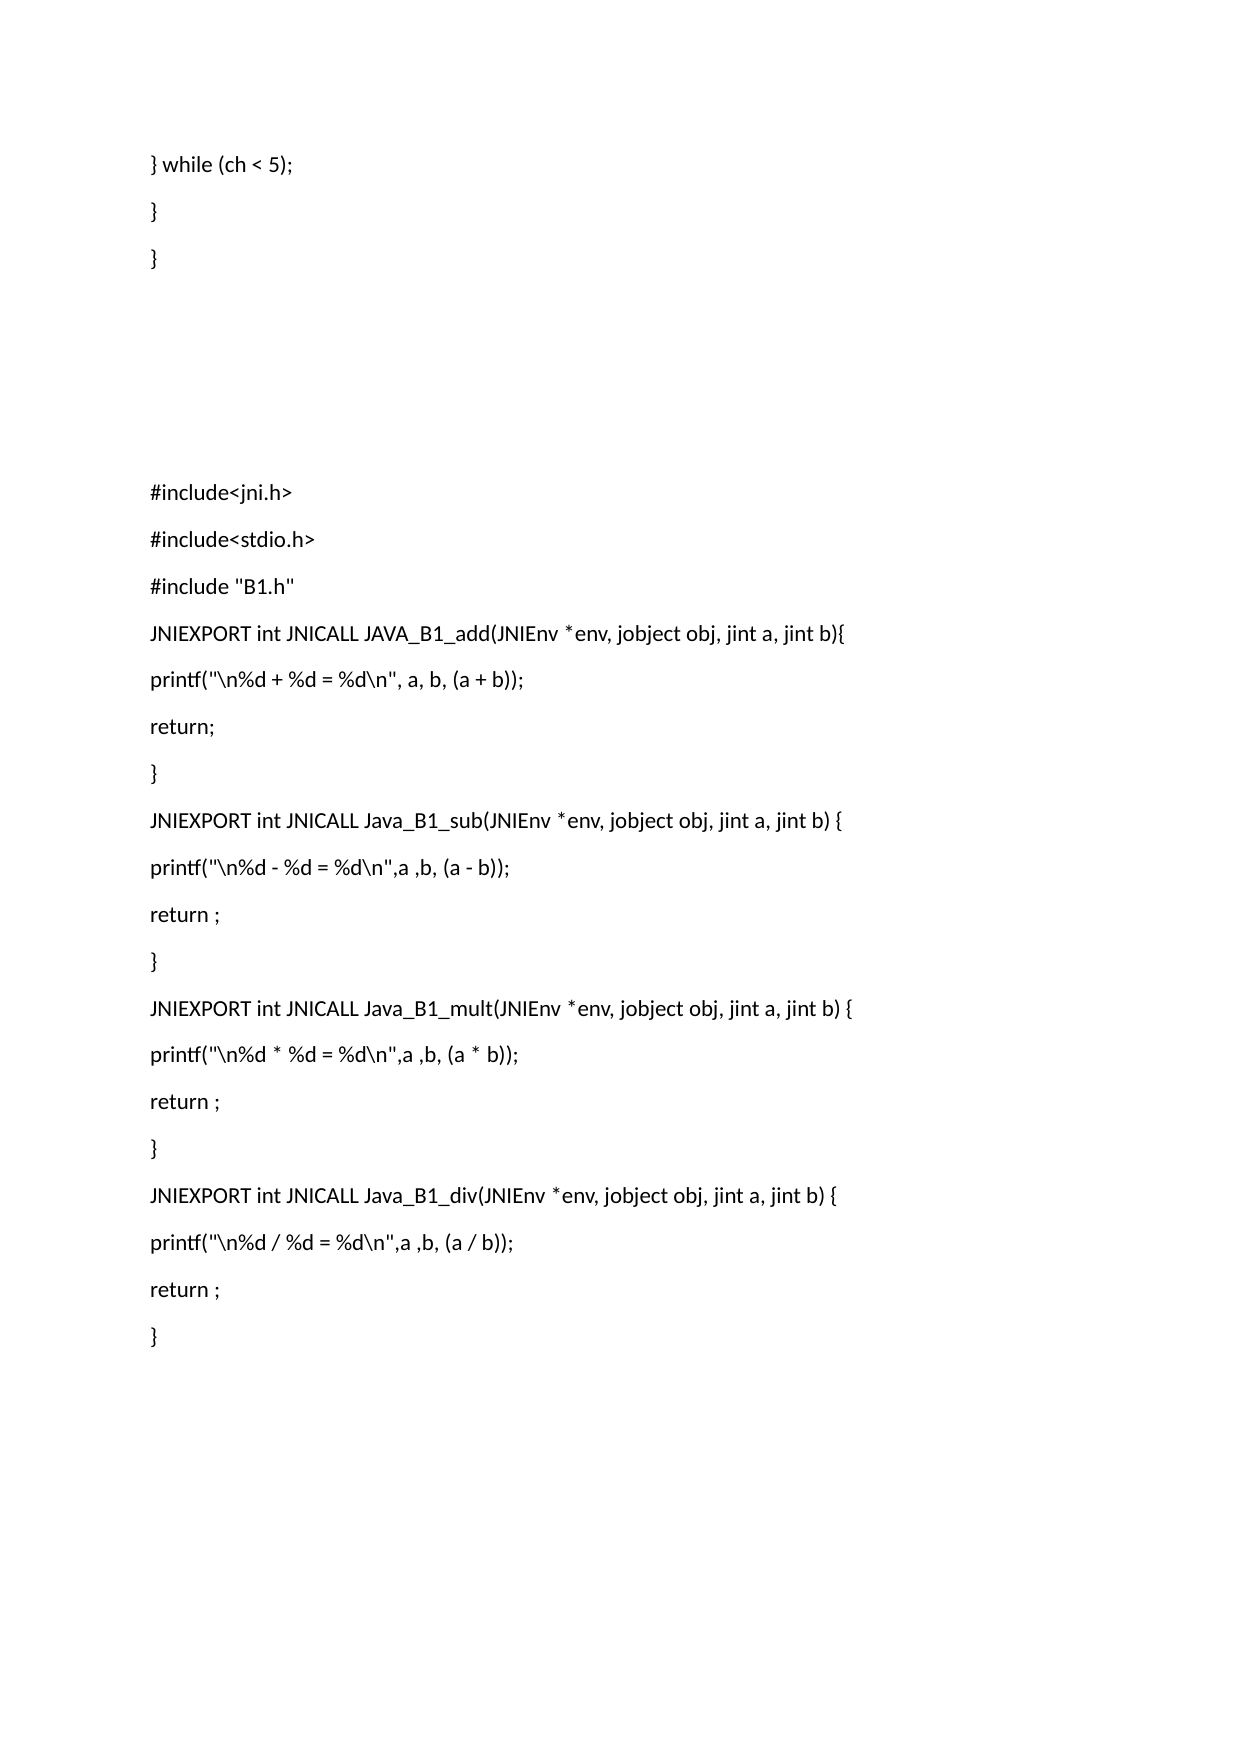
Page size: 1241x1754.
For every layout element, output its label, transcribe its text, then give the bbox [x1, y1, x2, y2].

text return ; [150, 900, 1090, 928]
text printf("\n%d - %d = %d\n",a ,b, (a - b)); [150, 853, 1090, 881]
text #include "B1.h" [150, 572, 1090, 600]
text JNIEXPORT int JNICALL Java_B1_mult(JNIEnv *env, jobject obj, jint a, jint b) { [150, 994, 1090, 1022]
text return ; [150, 1087, 1090, 1116]
text } while (ch < 5); [150, 150, 1090, 178]
text } [150, 759, 1090, 787]
text return ; [150, 1275, 1090, 1303]
text JNIEXPORT int JNICALL Java_B1_sub(JNIEnv *env, jobject obj, jint a, jint b) { [150, 806, 1090, 834]
text } [150, 1322, 1090, 1350]
text JNIEXPORT int JNICALL Java_B1_div(JNIEnv *env, jobject obj, jint a, jint b) { [150, 1181, 1090, 1209]
text printf("\n%d / %d = %d\n",a ,b, (a / b)); [150, 1228, 1090, 1256]
text return; [150, 712, 1090, 741]
text JNIEXPORT int JNICALL JAVA_B1_add(JNIEnv *env, jobject obj, jint a, jint b){ [150, 619, 1090, 647]
text #include<stdio.h> [150, 525, 1090, 553]
text } [150, 197, 1090, 225]
text printf("\n%d * %d = %d\n",a ,b, (a * b)); [150, 1041, 1090, 1069]
text } [150, 947, 1090, 975]
text } [150, 1134, 1090, 1162]
text } [150, 244, 1090, 272]
text printf("\n%d + %d = %d\n", a, b, (a + b)); [150, 666, 1090, 694]
text #include<jni.h> [150, 478, 1090, 506]
